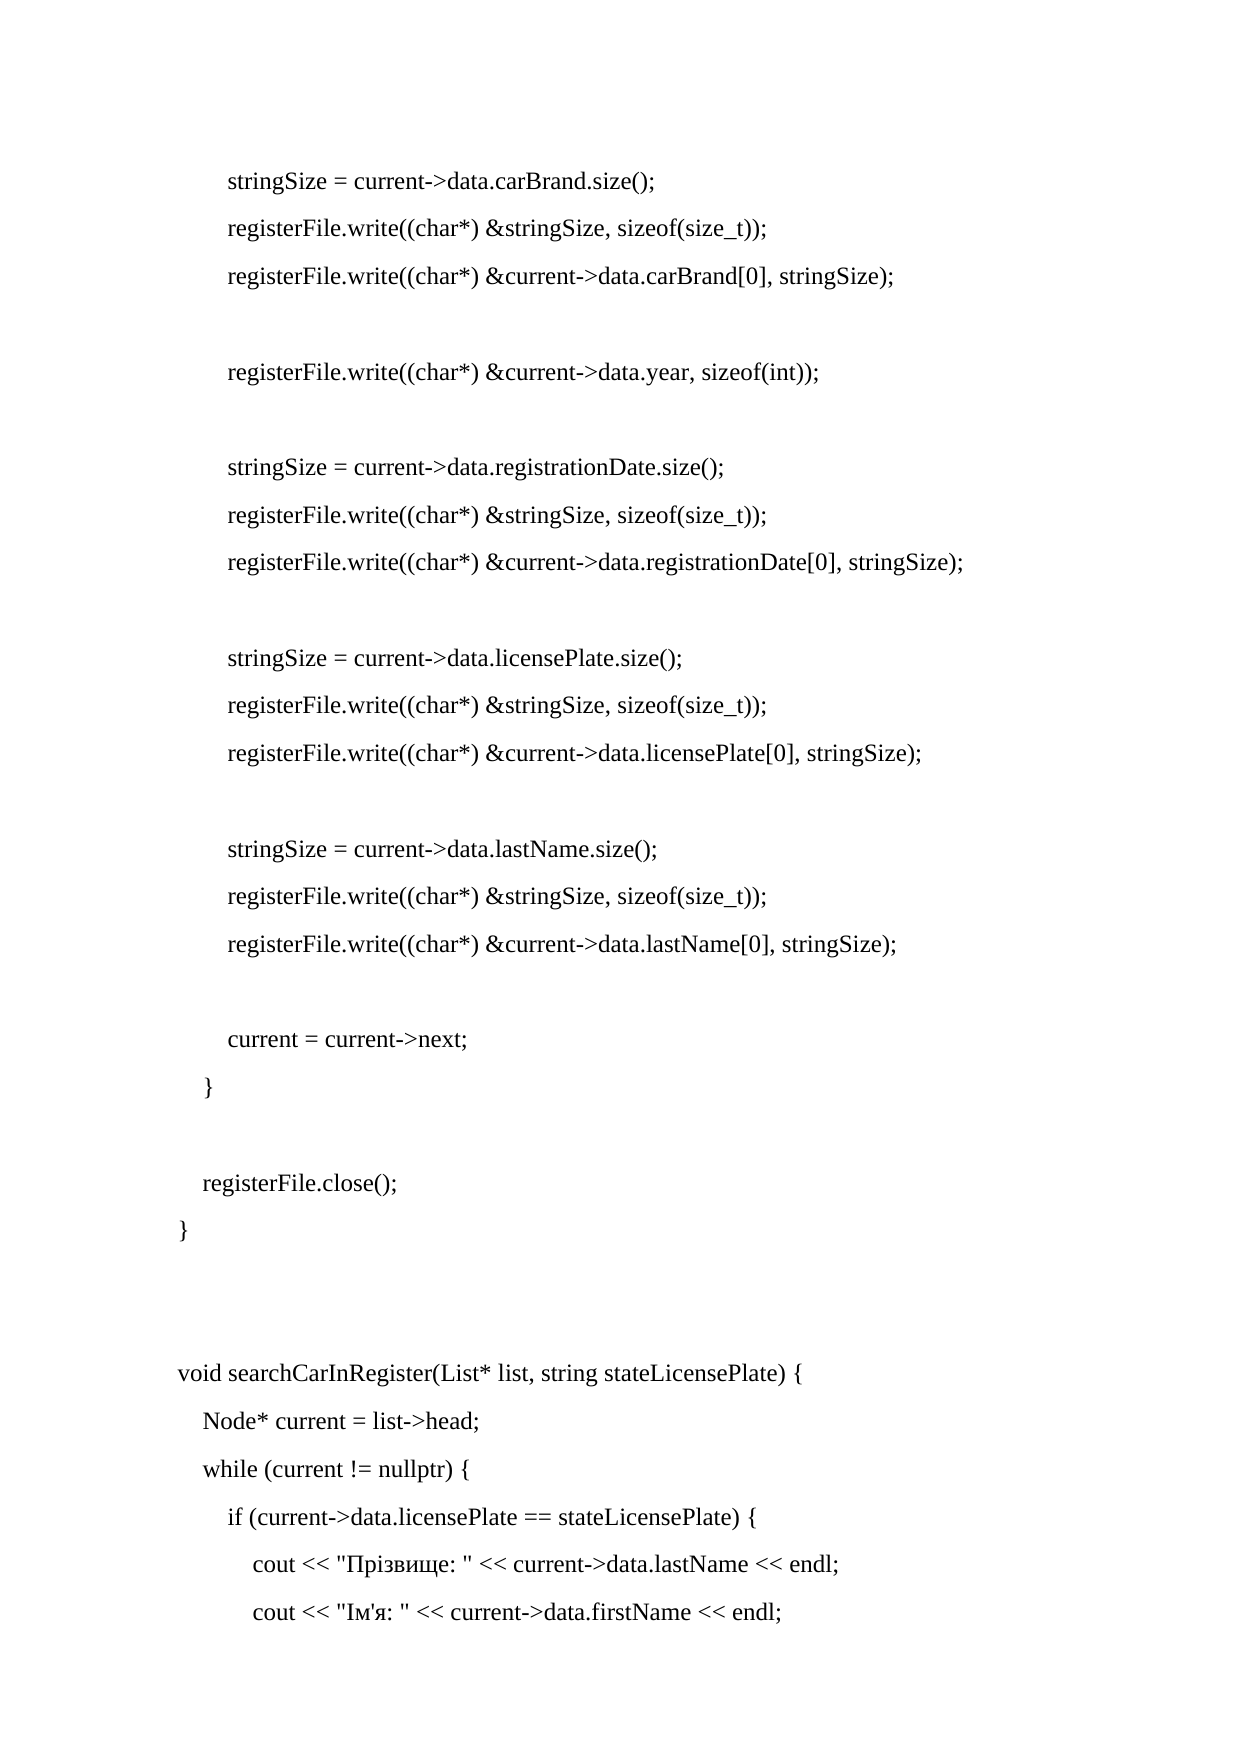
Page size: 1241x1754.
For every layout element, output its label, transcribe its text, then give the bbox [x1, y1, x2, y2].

text stringSize = current->data.lastName.size(); [177, 834, 1152, 862]
text } [177, 1215, 1152, 1244]
text registerFile.write((char*) &current->data.registrationDate[0], stringSize); [177, 547, 1152, 576]
text registerFile.close(); [177, 1168, 1152, 1196]
text registerFile.write((char*) &current->data.licensePlate[0], stringSize); [177, 738, 1152, 767]
text registerFile.write((char*) &current->data.carBrand[0], stringSize); [177, 261, 1152, 290]
text registerFile.write((char*) &stringSize, sizeof(size_t)); [177, 691, 1152, 719]
text stringSize = current->data.registrationDate.size(); [177, 452, 1152, 481]
text if (current->data.licensePlate == stateLicensePlate) { [177, 1502, 1152, 1530]
text stringSize = current->data.licensePlate.size(); [177, 643, 1152, 672]
text registerFile.write((char*) &current->data.year, sizeof(int)); [177, 357, 1152, 385]
text void searchCarInRegister(List* list, string stateLicensePlate) { [177, 1358, 1152, 1387]
text cout << "Прізвище: " << current->data.lastName << endl; [177, 1549, 1152, 1578]
text Node* current = list->head; [177, 1406, 1152, 1435]
text cout << "Ім'я: " << current->data.firstName << endl; [177, 1597, 1152, 1626]
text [177, 213, 1152, 242]
text registerFile.write((char*) &stringSize, sizeof(size_t)); [177, 881, 1152, 910]
text while (current != nullptr) { [177, 1454, 1152, 1483]
text registerFile.write((char*) &current->data.lastName[0], stringSize); [177, 929, 1152, 958]
text current = current->next; [177, 1024, 1152, 1053]
text stringSize = current->data.carBrand.size(); [177, 166, 1152, 194]
text registerFile.write((char*) &stringSize, sizeof(size_t)); [177, 500, 1152, 528]
text } [177, 1072, 1152, 1101]
